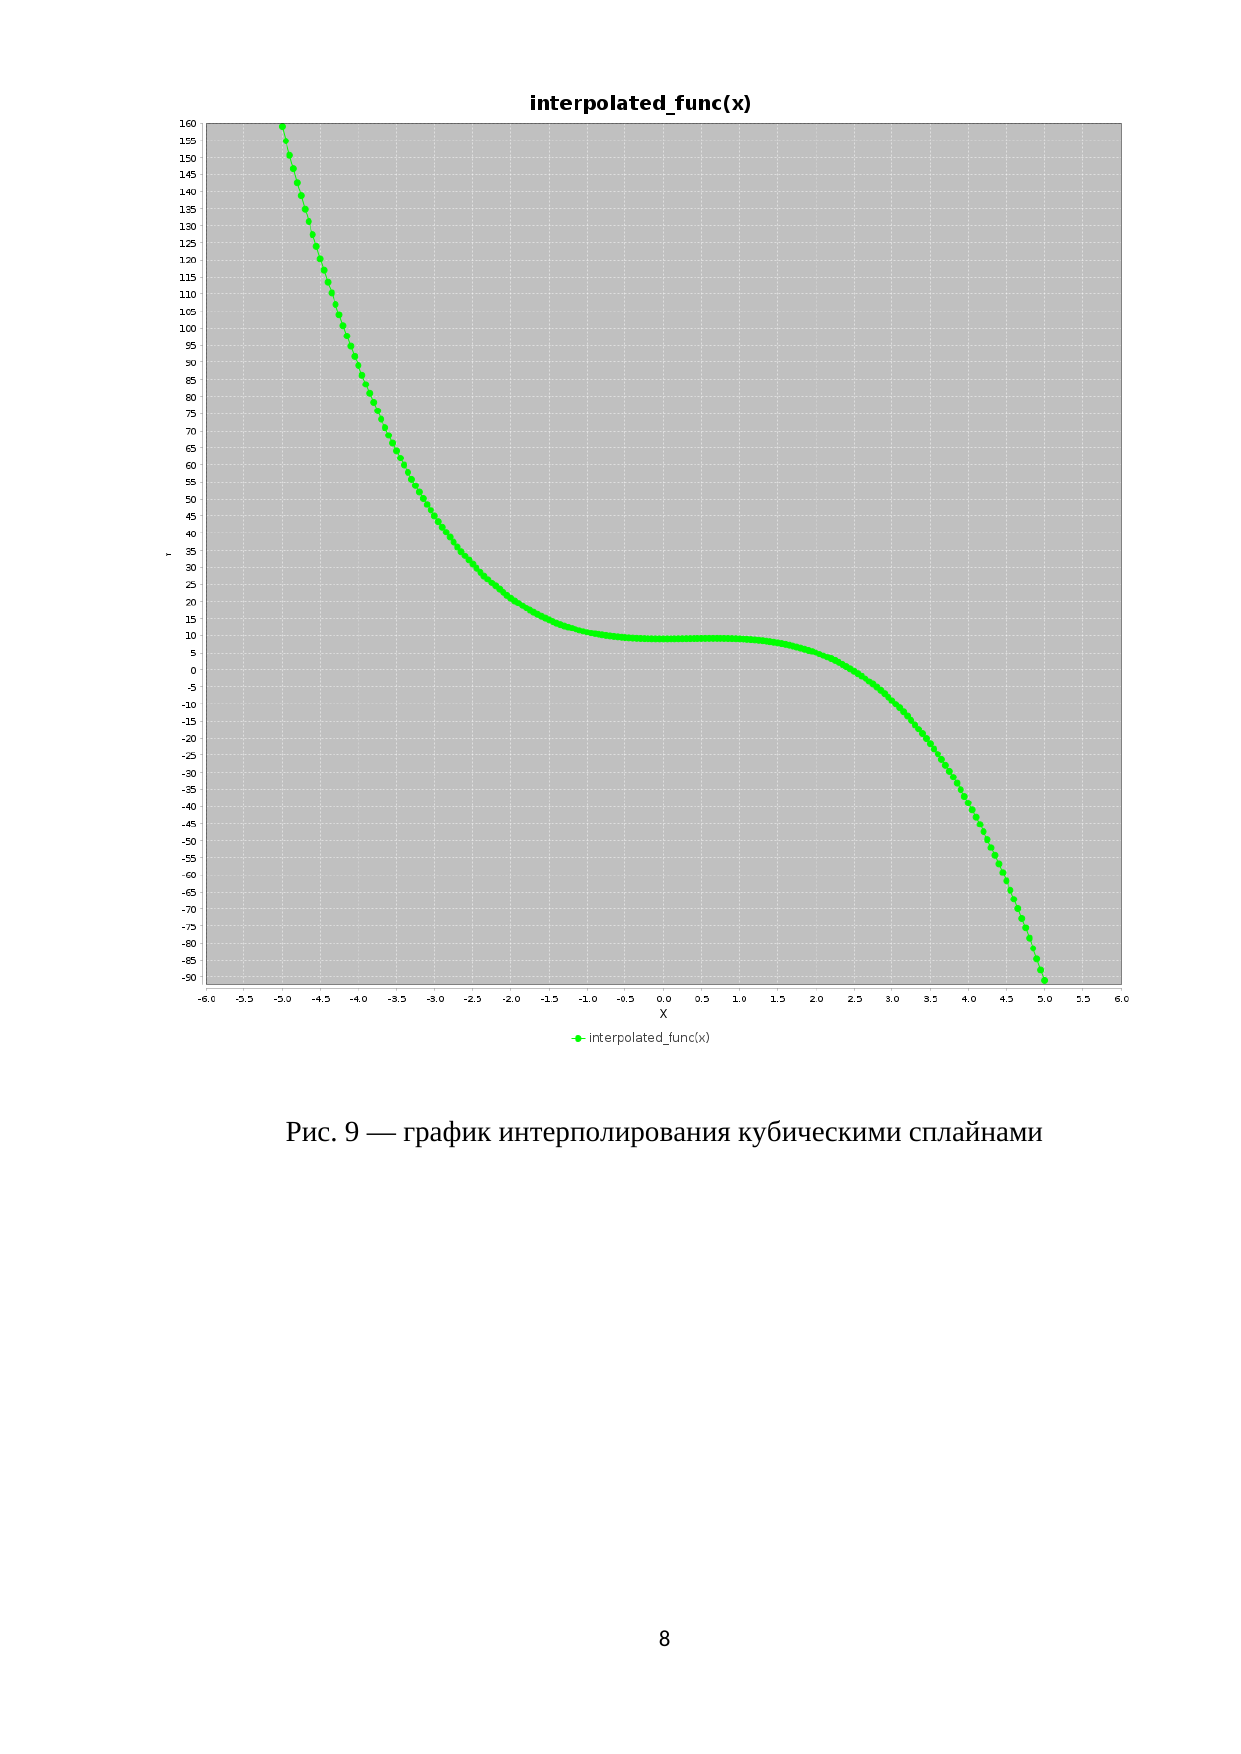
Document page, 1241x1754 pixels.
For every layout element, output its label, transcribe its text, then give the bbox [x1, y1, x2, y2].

list Рис. 9 — график интерполирования кубическими сплайнами [177, 1114, 1152, 1148]
picture [166, 91, 1129, 1047]
